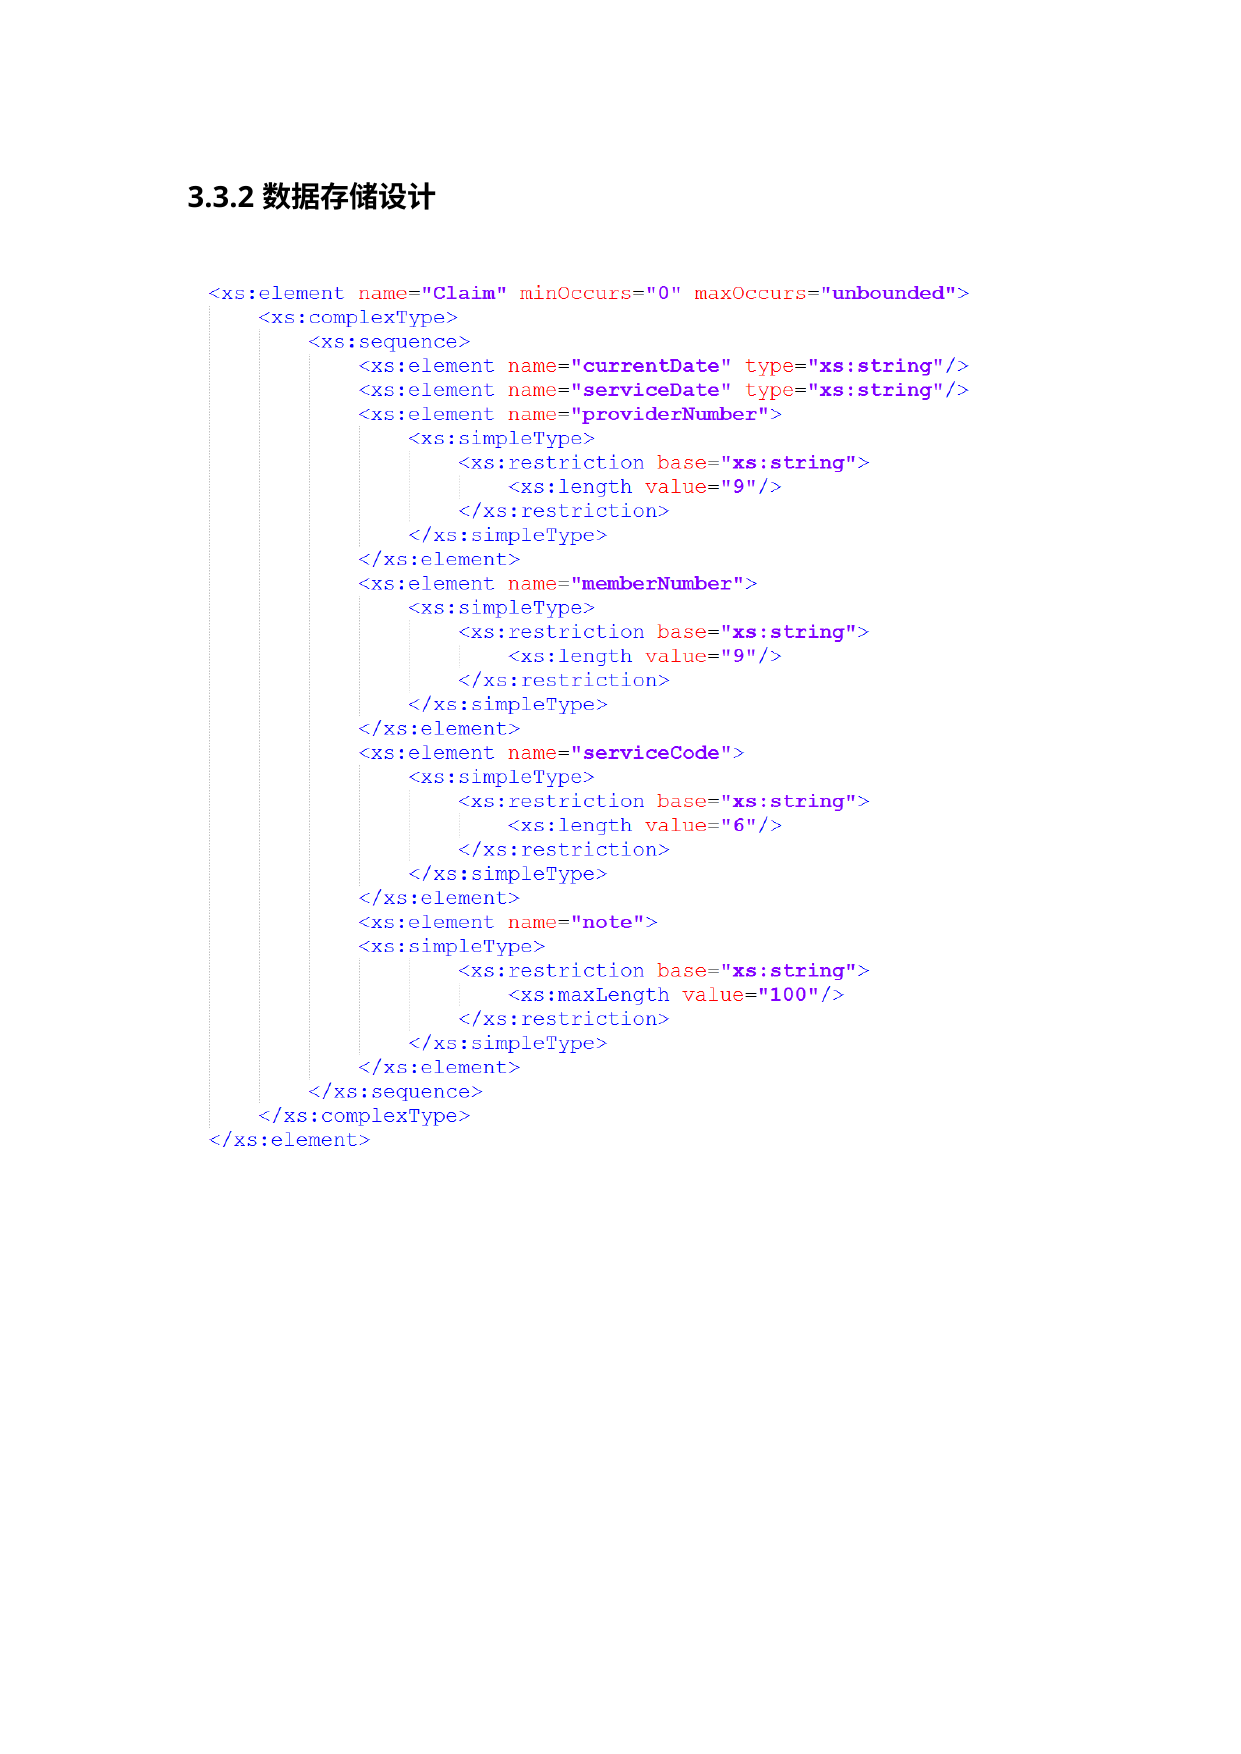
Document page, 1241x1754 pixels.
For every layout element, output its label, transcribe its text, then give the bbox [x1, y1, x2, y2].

picture [187, 280, 1053, 1154]
subtitle 3.3.2 数据存储设计 [187, 162, 1053, 227]
